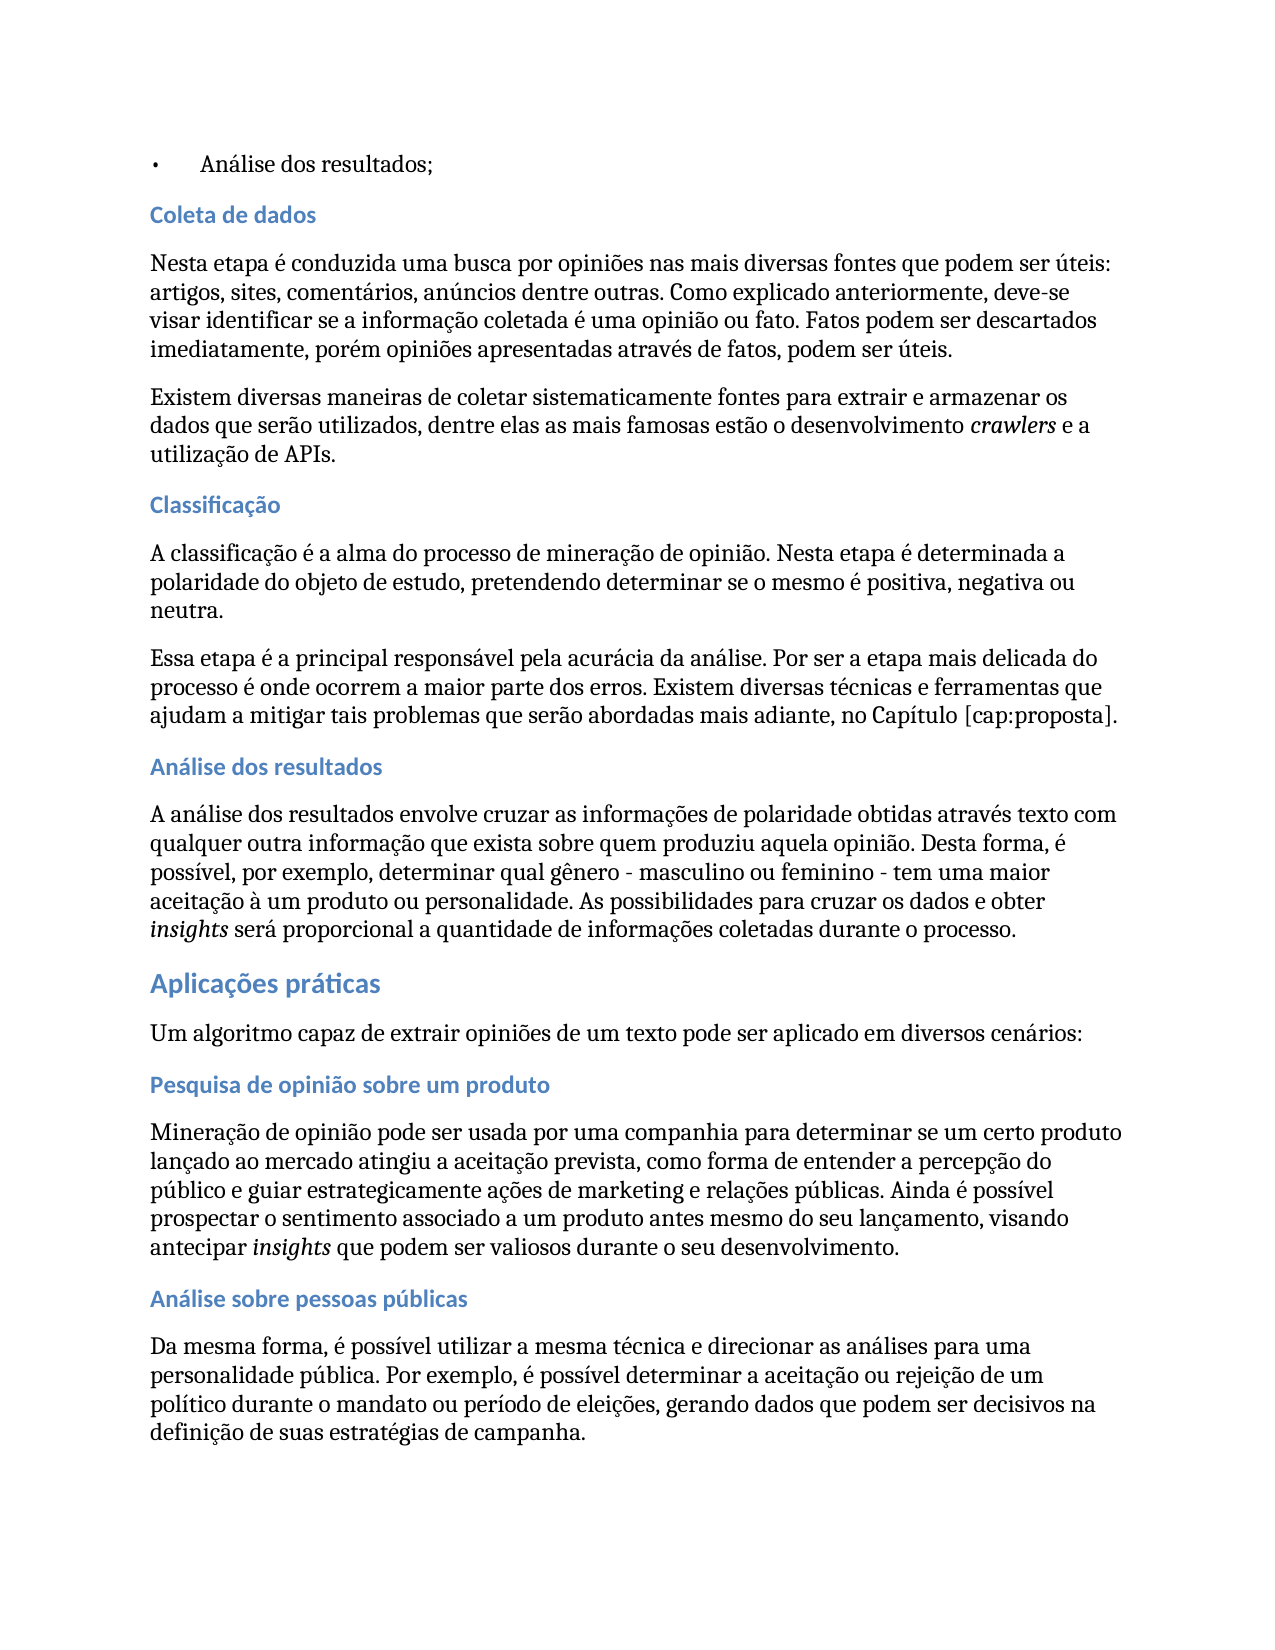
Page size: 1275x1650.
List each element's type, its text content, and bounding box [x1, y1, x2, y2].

subtitle Aplicações práticas [150, 965, 1125, 1001]
text A análise dos resultados envolve cruzar as informações de polaridade obtidas através texto com qualquer outra informação que exista sobre quem produziu aquela opinião. Desta forma, é possível, por exemplo, determinar qual gênero - masculino ou feminino - tem uma maior aceitação à um produto ou personalidade. As possibilidades para cruzar os dados e obter insights será proporcional a quantidade de informações coletadas durante o processo. [150, 800, 1125, 944]
list Análise dos resultados; [150, 150, 1125, 179]
text Nesta etapa é conduzida uma busca por opiniões nas mais diversas fontes que podem ser úteis: artigos, sites, comentários, anúncios dentre outras. Como explicado anteriormente, deve-se visar identificar se a informação coletada é uma opinião ou fato. Fatos podem ser descartados imediatamente, porém opiniões apresentadas através de fatos, podem ser úteis. [150, 249, 1125, 364]
text Da mesma forma, é possível utilizar a mesma técnica e direcionar as análises para uma personalidade pública. Por exemplo, é possível determinar a aceitação ou rejeição de um político durante o mandato ou período de eleições, gerando dados que podem ser decisivos na definição de suas estratégias de campanha. [150, 1332, 1125, 1447]
text A classificação é a alma do processo de mineração de opinião. Nesta etapa é determinada a polaridade do objeto de estudo, pretendendo determinar se o mesmo é positiva, negativa ou neutra. [150, 539, 1125, 625]
text Mineração de opinião pode ser usada por uma companhia para determinar se um certo produto lançado ao mercado atingiu a aceitação prevista, como forma de entender a percepção do público e guiar estrategicamente ações de marketing e relações públicas. Ainda é possível prospectar o sentimento associado a um produto antes mesmo do seu lançamento, visando antecipar insights que podem ser valiosos durante o seu desenvolvimento. [150, 1118, 1125, 1262]
subtitle Pesquisa de opinião sobre um produto [150, 1069, 1125, 1099]
text Essa etapa é a principal responsável pela acurácia da análise. Por ser a etapa mais delicada do processo é onde ocorrem a maior parte dos erros. Existem diversas técnicas e ferramentas que ajudam a mitigar tais problemas que serão abordadas mais adiante, no Capítulo [cap:proposta]. [150, 644, 1125, 730]
subtitle Classificação [150, 490, 1125, 520]
subtitle Coleta de dados [150, 199, 1125, 230]
text Existem diversas maneiras de coletar sistematicamente fontes para extrair e armazenar os dados que serão utilizados, dentre elas as mais famosas estão o desenvolvimento crawlers e a utilização de APIs. [150, 383, 1125, 469]
subtitle Análise dos resultados [150, 751, 1125, 782]
text Um algoritmo capaz de extrair opiniões de um texto pode ser aplicado em diversos cenários: [150, 1019, 1125, 1048]
subtitle Análise sobre pessoas públicas [150, 1283, 1125, 1313]
